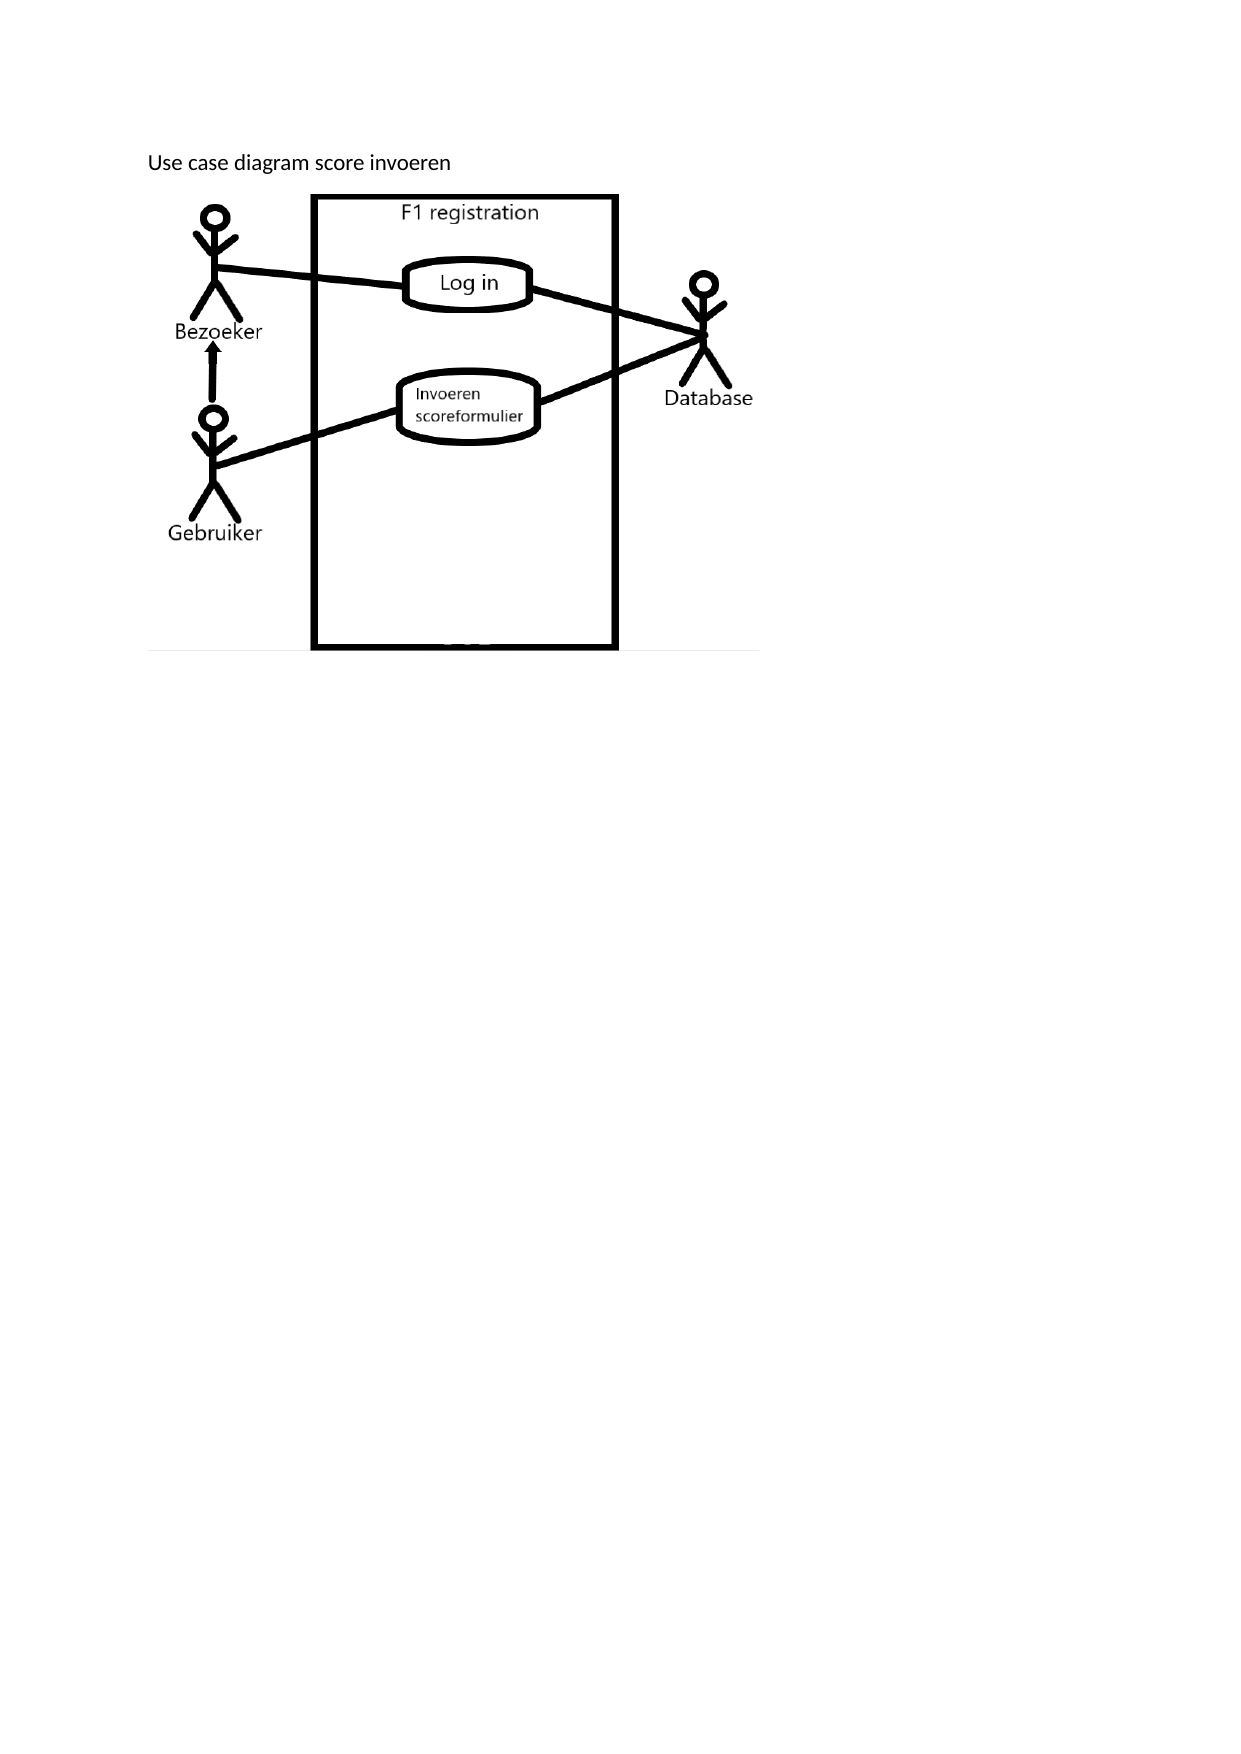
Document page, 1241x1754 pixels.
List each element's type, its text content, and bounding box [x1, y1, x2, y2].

picture [147, 194, 759, 651]
text Use case diagram score invoeren [148, 148, 1093, 176]
